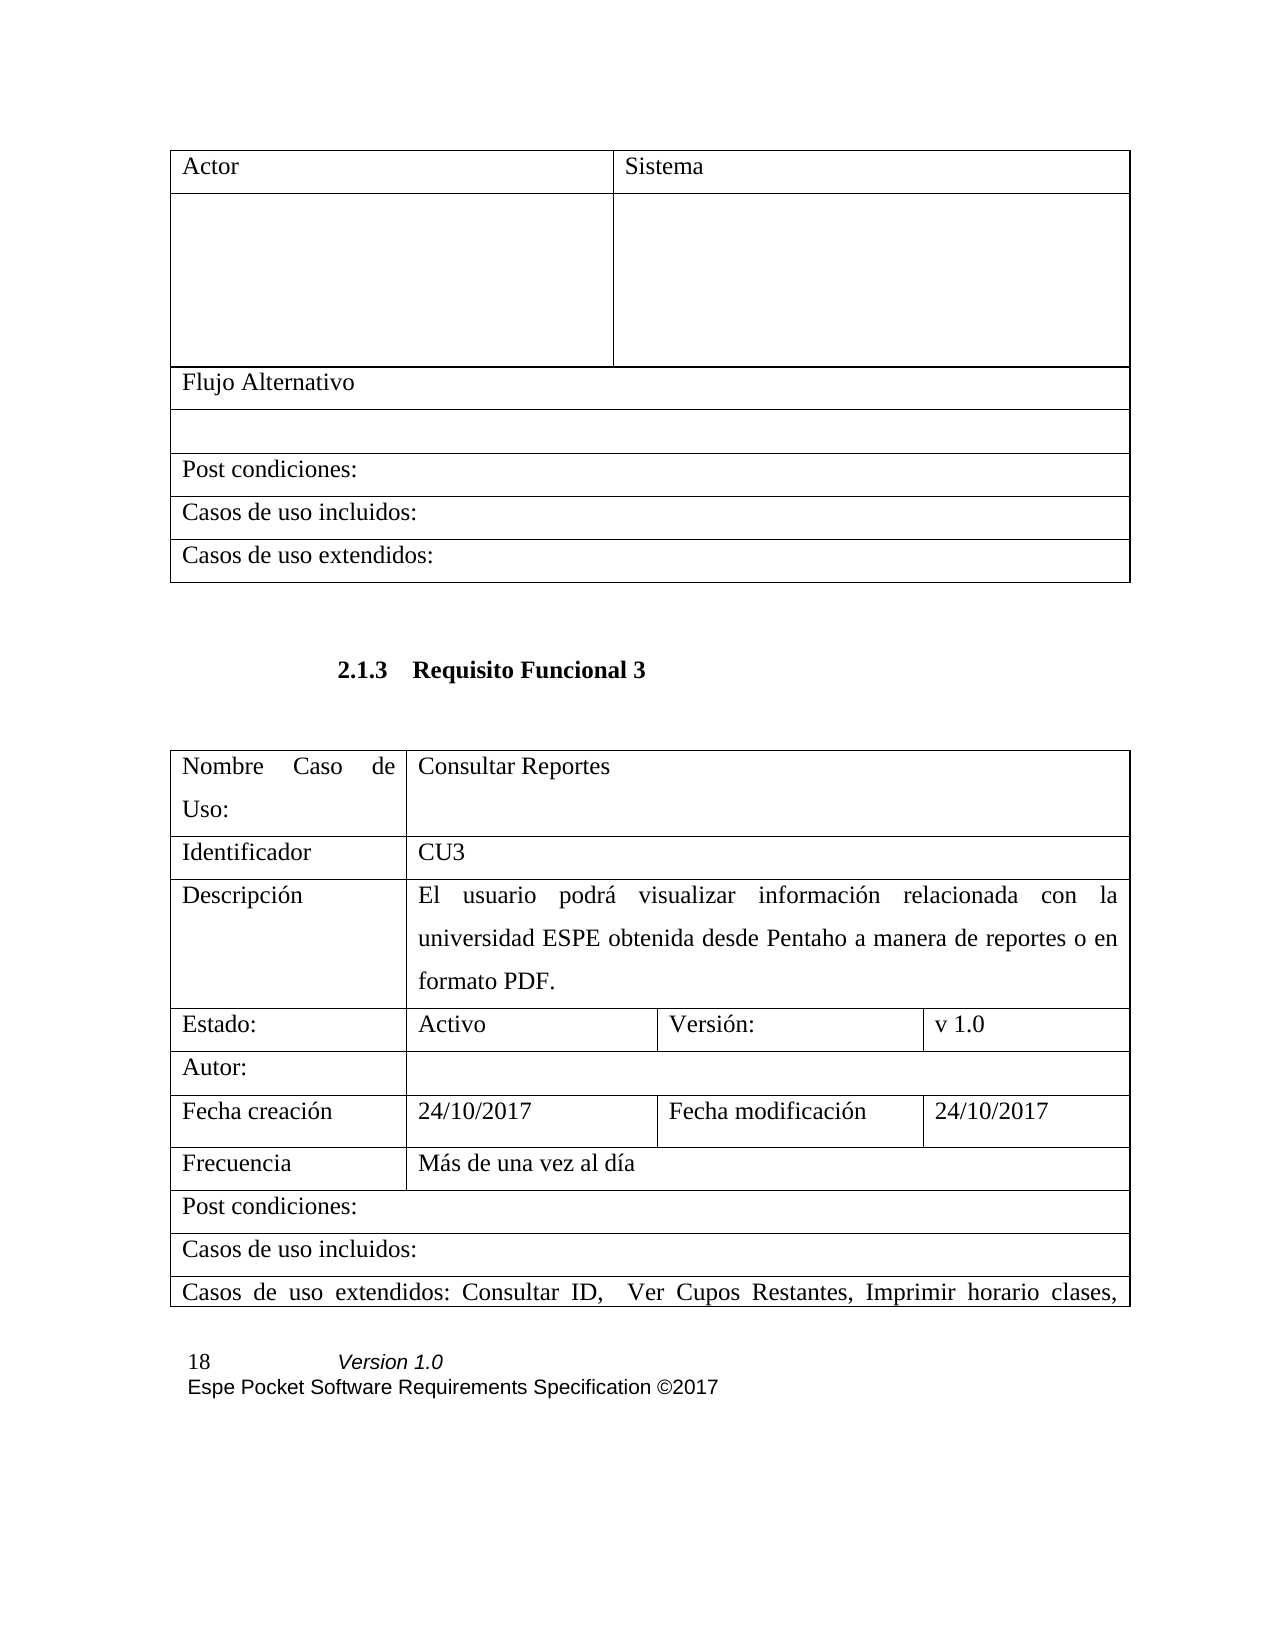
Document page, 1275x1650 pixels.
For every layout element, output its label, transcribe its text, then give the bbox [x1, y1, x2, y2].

table_cell Post condiciones: [171, 454, 1129, 496]
table_cell v 1.0 [924, 1009, 1129, 1051]
subtitle Requisito Funcional 3 [300, 655, 1087, 684]
table_header Nombre Caso de Uso: [171, 751, 406, 836]
table_cell Post condiciones: [171, 1191, 1129, 1233]
table_cell Estado: [171, 1009, 406, 1051]
table_cell Más de una vez al día [407, 1148, 1129, 1190]
table_cell 24/10/2017 [924, 1096, 1129, 1147]
table_cell Versión: [658, 1009, 923, 1051]
table_cell [171, 410, 1129, 453]
table_cell CU3 [407, 837, 1129, 879]
table_cell Flujo Alternativo [171, 368, 1129, 409]
table_cell Frecuencia [171, 1148, 406, 1190]
table_cell [171, 194, 613, 366]
table_cell [614, 194, 1129, 366]
table_cell Actor [171, 151, 613, 193]
table_header Consultar Reportes [407, 751, 1129, 836]
table_cell El usuario podrá visualizar información relacionada con la universidad ESPE obtenida desde Pentaho a manera de reportes o en formato PDF. [407, 880, 1129, 1008]
table_cell Fecha creación [171, 1096, 406, 1147]
table_cell Casos de uso incluidos: [171, 497, 1129, 539]
table_cell Identificador [171, 837, 406, 879]
table_cell Descripción [171, 880, 406, 1008]
table_cell [407, 1052, 1129, 1095]
table_cell Sistema [614, 151, 1129, 193]
table_cell 24/10/2017 [407, 1096, 657, 1147]
table_cell Fecha modificación [658, 1096, 923, 1147]
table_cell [171, 1277, 1129, 1306]
table_cell Casos de uso incluidos: [171, 1234, 1129, 1276]
table_cell Autor: [171, 1052, 406, 1095]
table_cell Activo [407, 1009, 657, 1051]
table_cell Casos de uso extendidos: [171, 540, 1129, 582]
